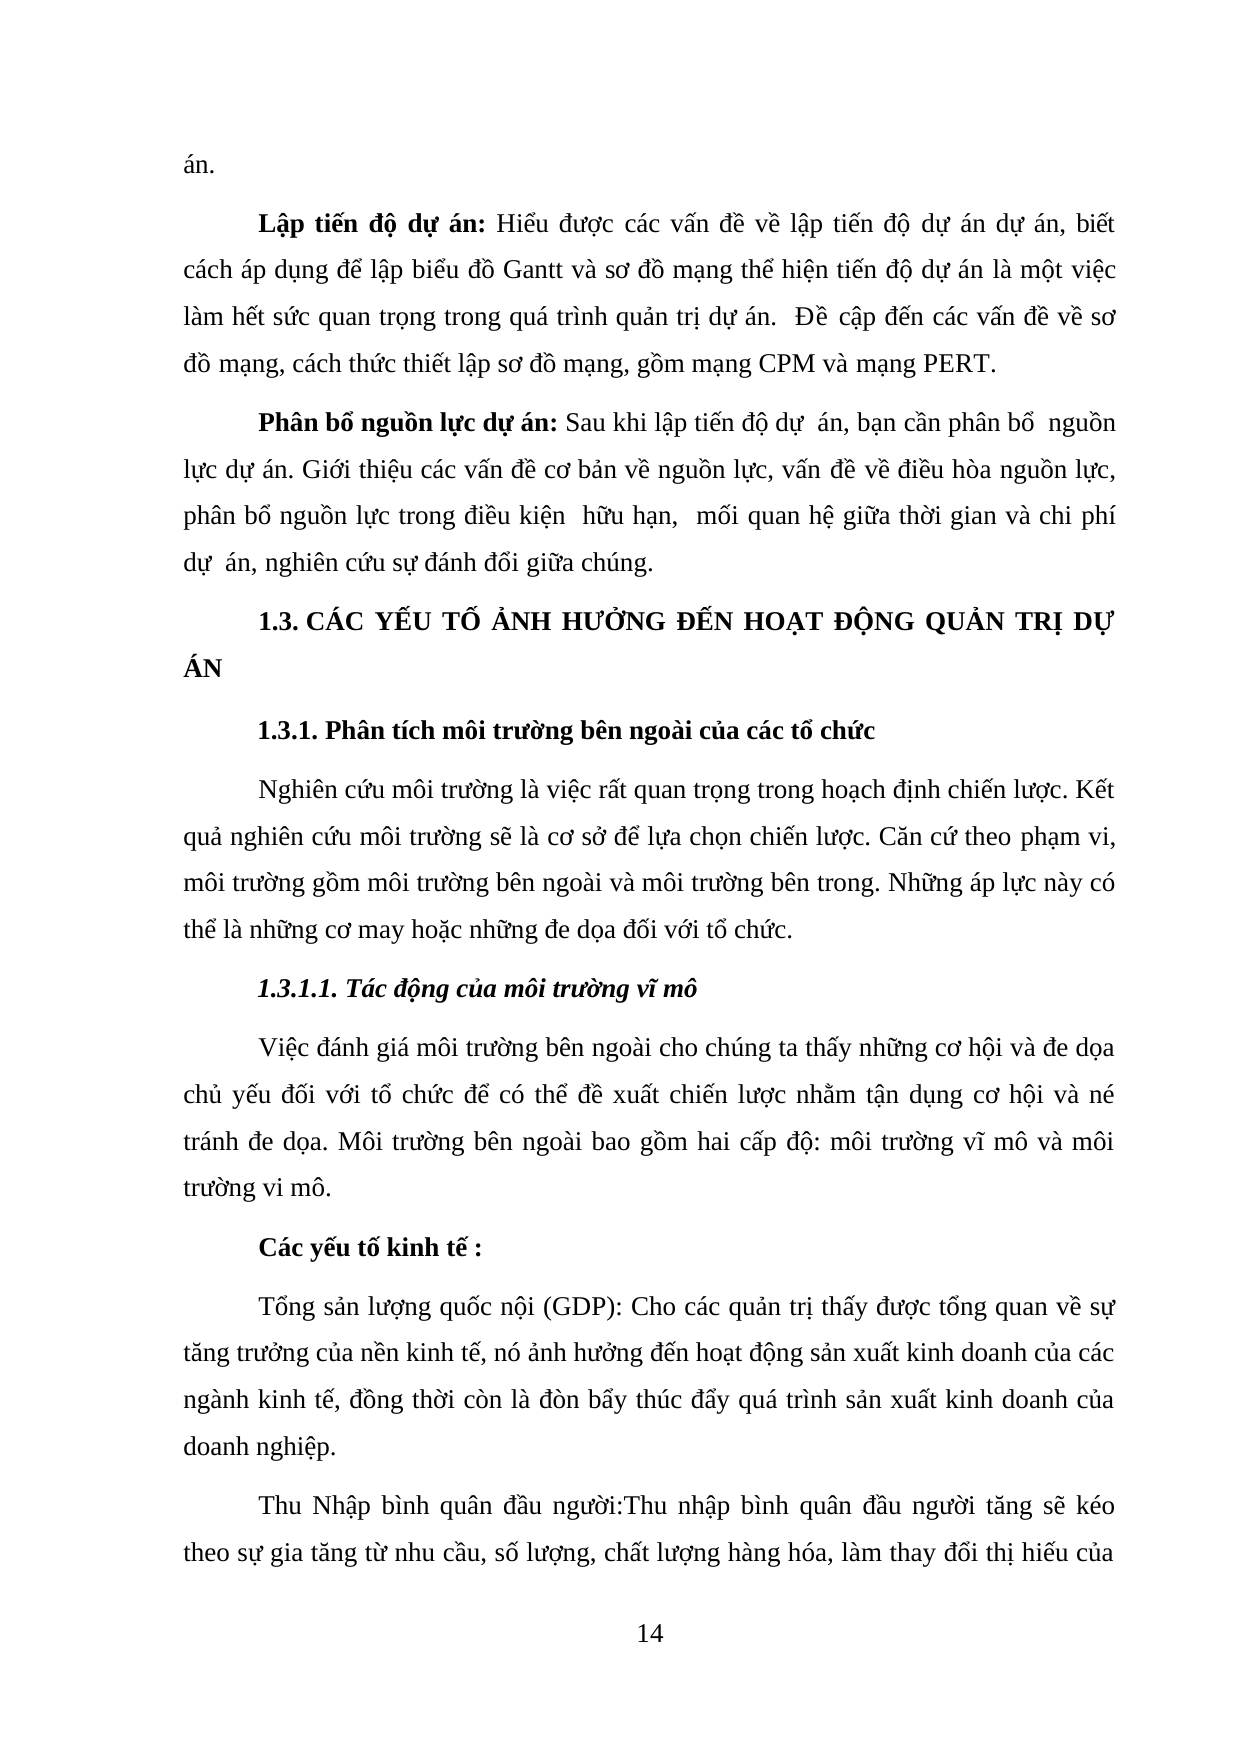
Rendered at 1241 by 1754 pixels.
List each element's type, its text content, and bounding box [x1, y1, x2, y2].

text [183, 148, 1116, 179]
subtitle Phân tích môi trường bên ngoài của các tổ chức [183, 714, 1116, 745]
text Các yếu tố kinh tế : [183, 1231, 1116, 1262]
subtitle Tác động của môi trường vĩ mô [257, 972, 1116, 1003]
text Nghiên cứu môi trường là việc rất quan trọng trong hoạch định chiến lược. Kết quả nghiên cứu môi trường sẽ là cơ sở để lựa chọn chiến lược. Căn cứ theo phạm vi, môi trường gồm môi trường bên ngoài và môi trường bên trong. Những áp lực này có thể là những cơ may hoặc những đe dọa đối với tổ chức. [183, 773, 1116, 944]
text Việc đánh giá môi trường bên ngoài cho chúng ta thấy những cơ hội và đe dọa chủ yếu đối với tổ chức để có thể đề xuất chiến lược nhằm tận dụng cơ hội và né tránh đe dọa. Môi trường bên ngoài bao gồm hai cấp độ: môi trường vĩ mô và môi trường vi mô. [183, 1031, 1116, 1203]
subtitle CÁC YẾU TỐ ẢNH HƯỞNG ĐẾN HOẠT ĐỘNG QUẢN TRỊ DỰ ÁN [183, 605, 1116, 683]
text Phân bổ nguồn lực dự án: Sau khi lập tiến độ dự án, bạn cần phân bổ nguồn lực dự án. Giới thiệu các vấn đề cơ bản về nguồn lực, vấn đề về điều hòa nguồn lực, phân bổ nguồn lực trong điều kiện hữu hạn, mối quan hệ giữa thời gian và chi phí dự án, nghiên cứu sự đánh đổi giữa chúng. [183, 406, 1116, 577]
text Tổng sản lượng quốc nội (GDP): Cho các quản trị thấy được tổng quan về sự tăng trưởng của nền kinh tế, nó ảnh hưởng đến hoạt động sản xuất kinh doanh của các ngành kinh tế, đồng thời còn là đòn bẩy thúc đẩy quá trình sản xuất kinh doanh của doanh nghiệp. [183, 1290, 1116, 1461]
text Lập tiến độ dự án: Hiểu được các vấn đề về lập tiến độ dự án dự án, biết cách áp dụng để lập biểu đồ Gantt và sơ đồ mạng thể hiện tiến độ dự án là một việc làm hết sức quan trọng trong quá trình quản trị dự án. Đề cập đến các vấn đề về sơ đồ mạng, cách thức thiết lập sơ đồ mạng, gồm mạng CPM và mạng PERT. [183, 207, 1116, 378]
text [183, 1489, 1116, 1567]
